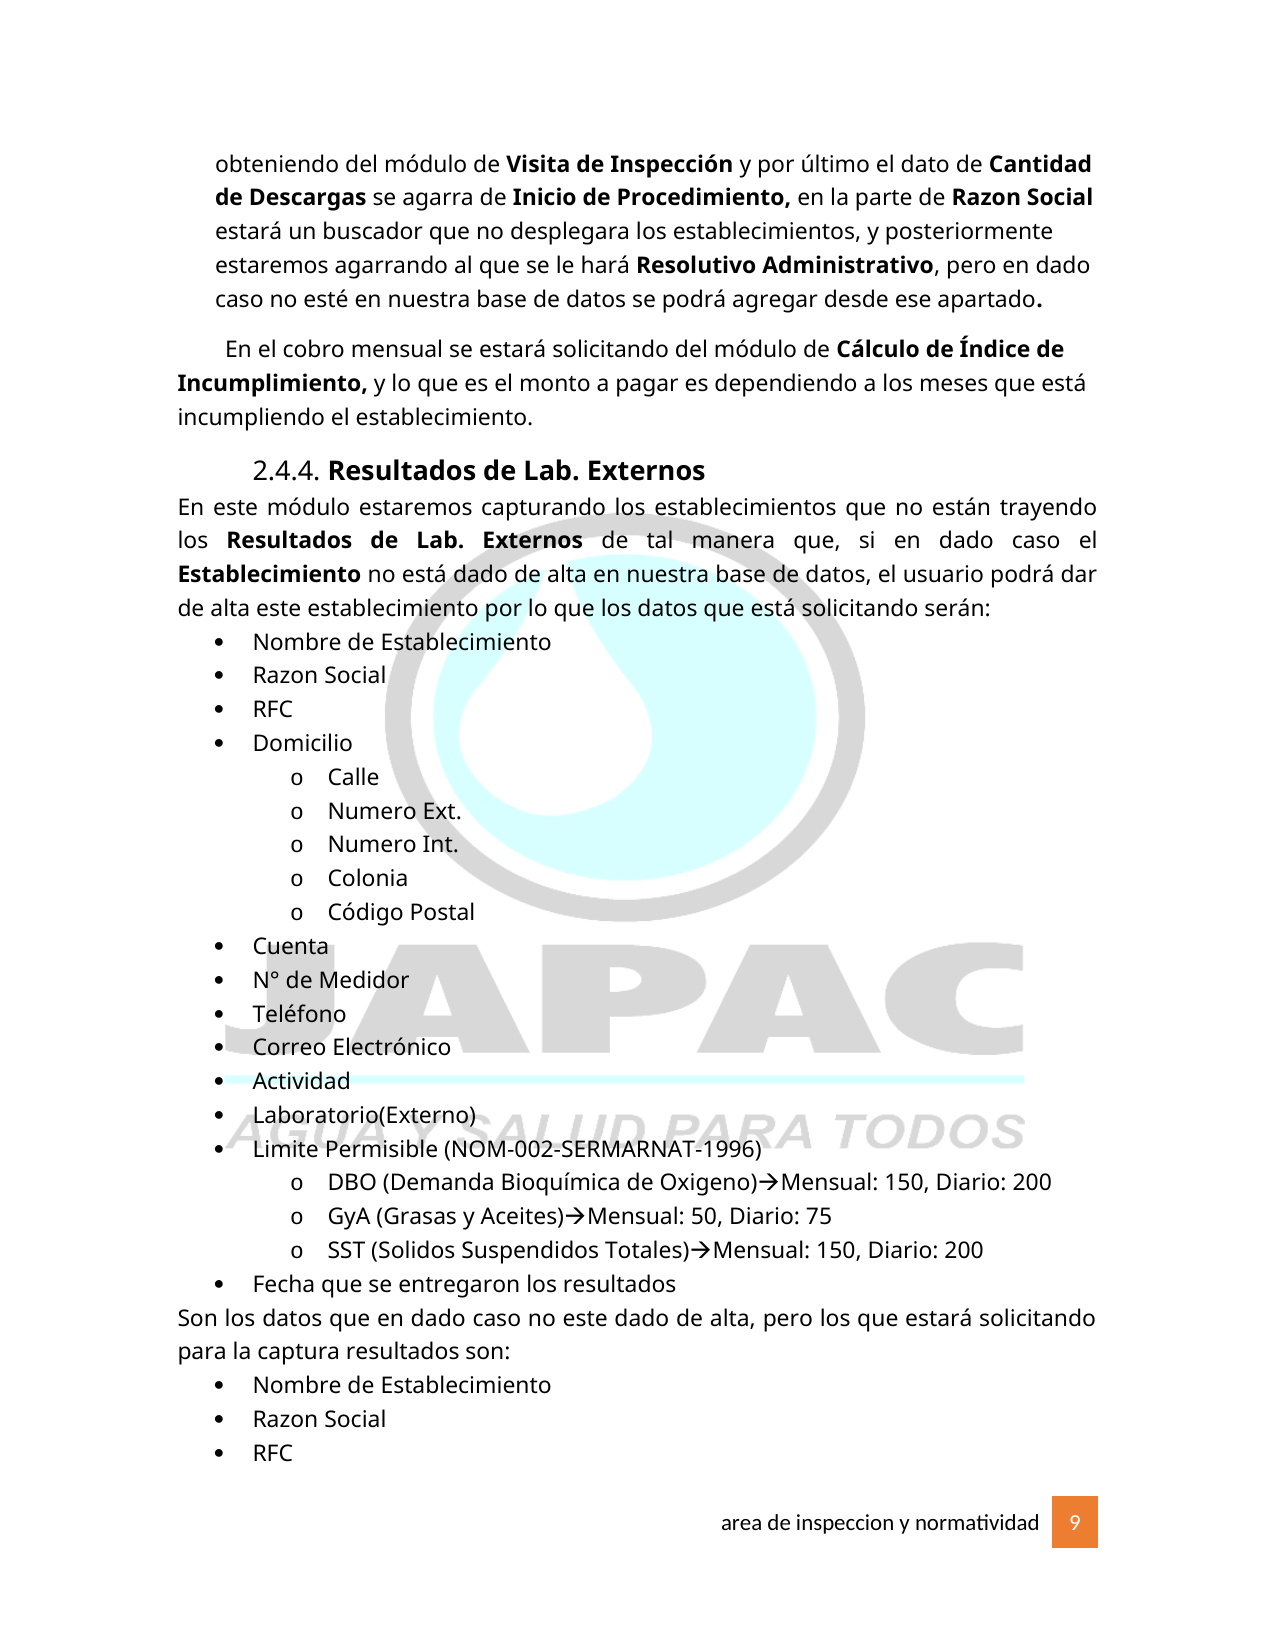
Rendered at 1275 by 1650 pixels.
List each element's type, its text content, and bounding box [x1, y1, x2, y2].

list Correo Electrónico [215, 1031, 1098, 1062]
list Domicilio [215, 727, 1098, 758]
text En el cobro mensual se estará solicitando del módulo de Cálculo de Índice de Incumplimiento, y lo que es el monto a pagar es dependiendo a los meses que está incumpliendo el establecimiento. [177, 333, 1098, 432]
list SST (Solidos Suspendidos Totales)Mensual: 150, Diario: 200 [290, 1234, 1098, 1265]
list GyA (Grasas y Aceites)Mensual: 50, Diario: 75 [290, 1200, 1098, 1231]
list RFC [215, 1437, 1098, 1468]
text En este módulo estaremos capturando los establecimientos que no están trayendo los Resultados de Lab. Externos de tal manera que, si en dado caso el Establecimiento no está dado de alta en nuestra base de datos, el usuario podrá dar de alta este establecimiento por lo que los datos que está solicitando serán: [177, 491, 1098, 623]
list DBO (Demanda Bioquímica de Oxigeno)Mensual: 150, Diario: 200 [290, 1166, 1098, 1198]
list Fecha que se entregaron los resultados [215, 1268, 1098, 1299]
list Razon Social [215, 659, 1098, 691]
list Razon Social [215, 1403, 1098, 1434]
list Limite Permisible (NOM-002-SERMARNAT-1996) [215, 1132, 1098, 1164]
text Son los datos que en dado caso no este dado de alta, pero los que estará solicitando para la captura resultados son: [177, 1302, 1098, 1367]
list RFC [215, 693, 1098, 724]
list Teléfono [215, 997, 1098, 1029]
list Actividad [215, 1065, 1098, 1096]
list Nombre de Establecimiento [215, 1369, 1098, 1400]
list Código Postal [290, 896, 1098, 927]
list Numero Ext. [290, 794, 1098, 826]
list N° de Medidor [215, 964, 1098, 995]
list Nombre de Establecimiento [215, 626, 1098, 657]
list Numero Int. [290, 828, 1098, 860]
list Cuenta [215, 930, 1098, 961]
list Colonia [290, 862, 1098, 894]
list Calle [290, 761, 1098, 792]
list Resultados de Lab. Externos [252, 451, 1098, 488]
list Laboratorio(Externo) [215, 1099, 1098, 1130]
